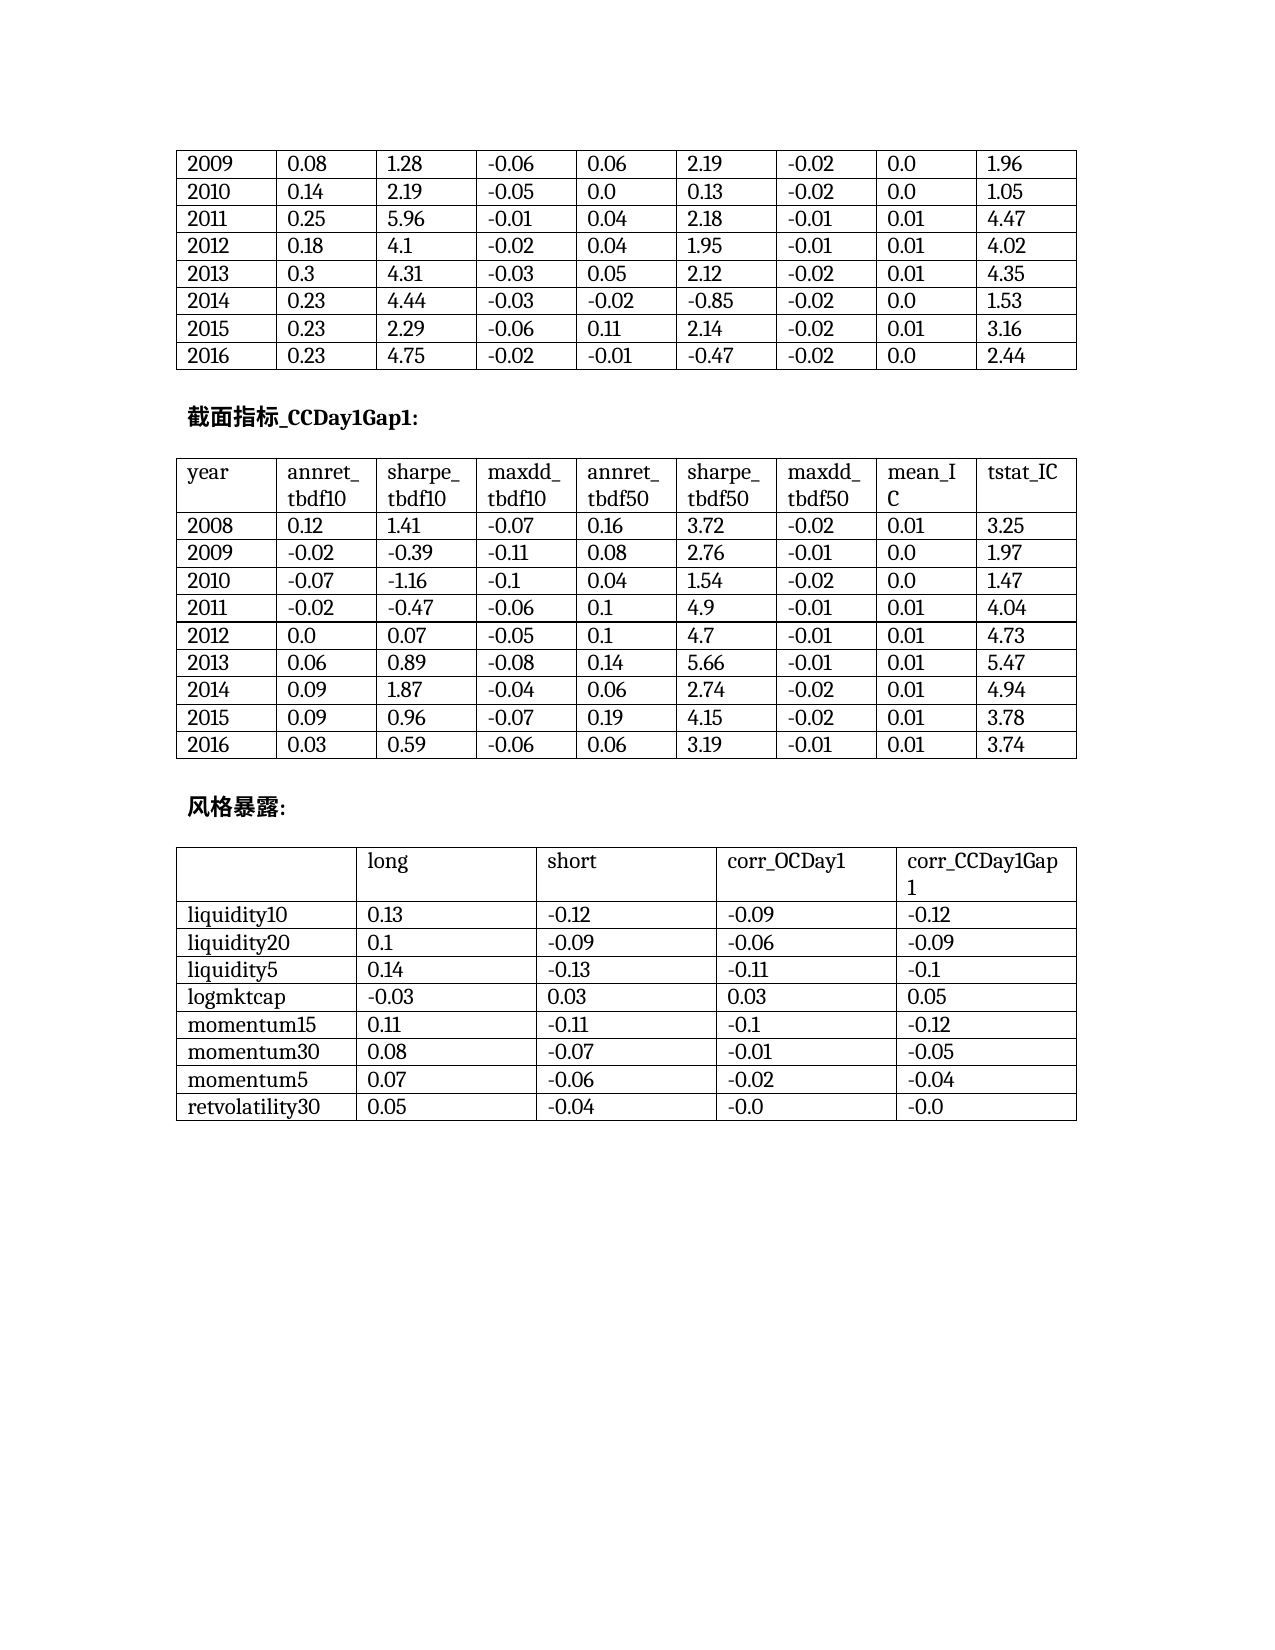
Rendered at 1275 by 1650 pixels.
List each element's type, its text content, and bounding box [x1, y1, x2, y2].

table_cell 2014 [177, 288, 276, 314]
table_cell liquidity5 [177, 957, 356, 983]
table_header mean_IC [877, 459, 976, 512]
table_cell 0.18 [277, 233, 376, 259]
table_cell 0.14 [277, 179, 376, 205]
table_cell -0.09 [717, 902, 896, 928]
table_cell -0.07 [277, 568, 376, 594]
table_cell 0.01 [877, 261, 976, 287]
table_cell 2014 [177, 677, 276, 703]
table_cell 5.96 [377, 206, 476, 232]
table_cell -0.06 [477, 151, 576, 177]
table_cell 0.09 [277, 705, 376, 731]
table_cell 0.04 [577, 206, 676, 232]
table_cell -0.04 [897, 1066, 1076, 1093]
table_cell -0.11 [717, 957, 896, 983]
table_header sharpe_tbdf50 [677, 459, 776, 512]
table_cell 0.14 [357, 957, 536, 983]
table_cell 0.01 [877, 595, 976, 621]
table_cell -0.01 [777, 623, 876, 649]
table_cell 3.72 [677, 513, 776, 539]
table_cell -0.05 [897, 1039, 1076, 1065]
table_header corr_CCDay1Gap1 [897, 848, 1076, 901]
table_cell -0.11 [537, 1012, 716, 1038]
table_cell -0.12 [897, 902, 1076, 928]
table_cell -0.02 [717, 1066, 896, 1093]
table_cell -0.08 [477, 650, 576, 676]
table_cell -0.02 [777, 288, 876, 314]
table_cell 1.47 [977, 568, 1076, 594]
table_cell 3.19 [677, 732, 776, 758]
text 截面指标_CCDay1Gap1: [187, 370, 1087, 432]
table_cell liquidity20 [177, 929, 356, 956]
table_cell 0.01 [877, 233, 976, 259]
table_cell 0.13 [357, 902, 536, 928]
table_cell -0.01 [577, 343, 676, 369]
table_cell -0.01 [777, 540, 876, 567]
table_header tstat_IC [977, 459, 1076, 512]
table_cell -0.01 [777, 595, 876, 621]
table_cell 0.23 [277, 343, 376, 369]
table_cell 0.23 [277, 315, 376, 342]
table_cell retvolatility30 [177, 1094, 356, 1120]
table_cell -0.13 [537, 957, 716, 983]
table_cell 2016 [177, 732, 276, 758]
table_cell 0.16 [577, 513, 676, 539]
table_cell -0.0 [897, 1094, 1076, 1120]
table_cell -0.02 [777, 568, 876, 594]
table_cell 0.01 [877, 650, 976, 676]
table_cell -0.12 [897, 1012, 1076, 1038]
table_cell 0.01 [877, 315, 976, 342]
table_cell momentum15 [177, 1012, 356, 1038]
table_cell 2.19 [677, 151, 776, 177]
table_cell 4.75 [377, 343, 476, 369]
table_cell 0.0 [877, 568, 976, 594]
table_cell 5.47 [977, 650, 1076, 676]
table_cell 0.04 [577, 233, 676, 259]
table_cell 0.23 [277, 288, 376, 314]
table_cell 0.0 [877, 540, 976, 567]
table_cell 4.15 [677, 705, 776, 731]
table_cell 1.97 [977, 540, 1076, 567]
table_cell 0.14 [577, 650, 676, 676]
table_cell 2012 [177, 233, 276, 259]
table_cell -0.03 [357, 984, 536, 1011]
table_cell 0.05 [577, 261, 676, 287]
table_cell 0.11 [357, 1012, 536, 1038]
table_cell -0.02 [777, 343, 876, 369]
table_cell 2.19 [377, 179, 476, 205]
table_cell -0.1 [477, 568, 576, 594]
table_cell 1.05 [977, 179, 1076, 205]
table_cell -0.06 [477, 315, 576, 342]
table_cell -0.07 [477, 513, 576, 539]
table_cell -0.02 [477, 343, 576, 369]
table_cell -0.0 [717, 1094, 896, 1120]
table_cell 1.96 [977, 151, 1076, 177]
table_cell 2.76 [677, 540, 776, 567]
table_cell 2.29 [377, 315, 476, 342]
table_cell 4.7 [677, 623, 776, 649]
table_cell -0.09 [537, 929, 716, 956]
table_cell 0.89 [377, 650, 476, 676]
table_cell 2.44 [977, 343, 1076, 369]
table_cell 2015 [177, 705, 276, 731]
table_cell 2008 [177, 513, 276, 539]
table_cell 0.03 [717, 984, 896, 1011]
table_cell 0.1 [577, 623, 676, 649]
table_cell 3.25 [977, 513, 1076, 539]
table_cell 0.96 [377, 705, 476, 731]
table_cell -0.02 [777, 261, 876, 287]
table_cell 3.78 [977, 705, 1076, 731]
table_cell 2.74 [677, 677, 776, 703]
table_header annret_tbdf50 [577, 459, 676, 512]
table_cell -0.02 [777, 705, 876, 731]
table_cell 0.0 [577, 179, 676, 205]
table_cell 2010 [177, 568, 276, 594]
table_cell -0.07 [477, 705, 576, 731]
table_header maxdd_tbdf50 [777, 459, 876, 512]
table_cell 4.35 [977, 261, 1076, 287]
table_cell 4.9 [677, 595, 776, 621]
table_cell 0.13 [677, 179, 776, 205]
table_cell -0.02 [277, 540, 376, 567]
table_cell 0.3 [277, 261, 376, 287]
table_cell -0.01 [777, 732, 876, 758]
table_cell -0.05 [477, 623, 576, 649]
table_cell -0.01 [777, 650, 876, 676]
table_cell -0.01 [477, 206, 576, 232]
table_cell 0.0 [877, 343, 976, 369]
table_cell -0.11 [477, 540, 576, 567]
table_cell -0.02 [577, 288, 676, 314]
table_cell 1.95 [677, 233, 776, 259]
table_cell -0.06 [477, 595, 576, 621]
table_cell 0.06 [577, 151, 676, 177]
table_cell 0.1 [357, 929, 536, 956]
table_cell 4.94 [977, 677, 1076, 703]
table_cell 0.01 [877, 206, 976, 232]
table_header annret_tbdf10 [277, 459, 376, 512]
table_cell -0.1 [717, 1012, 896, 1038]
table_cell 4.02 [977, 233, 1076, 259]
table_cell momentum30 [177, 1039, 356, 1065]
table_cell -0.02 [777, 315, 876, 342]
table_cell 2013 [177, 261, 276, 287]
table_cell -0.02 [777, 179, 876, 205]
table_cell 0.01 [877, 732, 976, 758]
table_header long [357, 848, 536, 901]
table_cell 0.1 [577, 595, 676, 621]
table_cell -0.02 [477, 233, 576, 259]
text 风格暴露: [187, 759, 1087, 822]
table_cell 0.08 [277, 151, 376, 177]
table_cell 0.0 [877, 179, 976, 205]
table_header year [177, 459, 276, 512]
table_cell 1.53 [977, 288, 1076, 314]
table_cell 0.0 [877, 288, 976, 314]
table_cell liquidity10 [177, 902, 356, 928]
table_cell 0.25 [277, 206, 376, 232]
table_cell 1.87 [377, 677, 476, 703]
table_cell 2015 [177, 315, 276, 342]
table_cell logmktcap [177, 984, 356, 1011]
table_cell -0.06 [477, 732, 576, 758]
table_cell 4.04 [977, 595, 1076, 621]
table_header short [537, 848, 716, 901]
table_cell 0.12 [277, 513, 376, 539]
table_cell -0.03 [477, 288, 576, 314]
table_cell 0.07 [377, 623, 476, 649]
table_cell -0.39 [377, 540, 476, 567]
table_cell -0.01 [717, 1039, 896, 1065]
table_header [177, 848, 356, 901]
table_cell 0.59 [377, 732, 476, 758]
table_cell -0.03 [477, 261, 576, 287]
table_cell 0.09 [277, 677, 376, 703]
table_cell 3.16 [977, 315, 1076, 342]
table_cell 0.01 [877, 623, 976, 649]
table_cell 2016 [177, 343, 276, 369]
table_cell -0.04 [477, 677, 576, 703]
table_cell -0.47 [377, 595, 476, 621]
table_cell -0.02 [277, 595, 376, 621]
table_cell -0.05 [477, 179, 576, 205]
table_cell 3.74 [977, 732, 1076, 758]
table_cell -0.1 [897, 957, 1076, 983]
table_cell 4.31 [377, 261, 476, 287]
table_cell -0.06 [537, 1066, 716, 1093]
table_cell 0.03 [277, 732, 376, 758]
table_cell 1.41 [377, 513, 476, 539]
table_cell 0.11 [577, 315, 676, 342]
table_header sharpe_tbdf10 [377, 459, 476, 512]
table_cell 0.07 [357, 1066, 536, 1093]
table_cell 0.01 [877, 677, 976, 703]
table_cell -0.47 [677, 343, 776, 369]
table_cell 0.08 [577, 540, 676, 567]
table_cell 2011 [177, 206, 276, 232]
table_cell 0.01 [877, 513, 976, 539]
table_cell -0.06 [717, 929, 896, 956]
table_cell 0.06 [577, 677, 676, 703]
table_cell -0.02 [777, 513, 876, 539]
table_cell 2.12 [677, 261, 776, 287]
table_cell 1.54 [677, 568, 776, 594]
table_cell 4.47 [977, 206, 1076, 232]
table_cell 2009 [177, 151, 276, 177]
table_cell -0.09 [897, 929, 1076, 956]
table_cell 0.01 [877, 705, 976, 731]
table_cell momentum5 [177, 1066, 356, 1093]
table_cell 2012 [177, 623, 276, 649]
table_cell 2.18 [677, 206, 776, 232]
table_cell -1.16 [377, 568, 476, 594]
table_cell 5.66 [677, 650, 776, 676]
table_cell -0.02 [777, 677, 876, 703]
table_cell 2010 [177, 179, 276, 205]
table_cell 0.04 [577, 568, 676, 594]
table_cell 0.05 [897, 984, 1076, 1011]
table_cell 0.19 [577, 705, 676, 731]
table_cell 2013 [177, 650, 276, 676]
table_cell -0.01 [777, 206, 876, 232]
table_cell 2011 [177, 595, 276, 621]
table_cell 4.44 [377, 288, 476, 314]
table_cell -0.12 [537, 902, 716, 928]
table_cell 0.0 [877, 151, 976, 177]
table_cell -0.02 [777, 151, 876, 177]
table_cell 0.06 [577, 732, 676, 758]
table_cell 4.1 [377, 233, 476, 259]
table_cell 0.03 [537, 984, 716, 1011]
table_header corr_OCDay1 [717, 848, 896, 901]
table_cell 0.06 [277, 650, 376, 676]
table_cell 0.0 [277, 623, 376, 649]
table_cell -0.01 [777, 233, 876, 259]
table_header maxdd_tbdf10 [477, 459, 576, 512]
table_cell -0.07 [537, 1039, 716, 1065]
table_cell 4.73 [977, 623, 1076, 649]
table_cell 1.28 [377, 151, 476, 177]
table_cell 2.14 [677, 315, 776, 342]
table_cell 0.08 [357, 1039, 536, 1065]
table_cell 0.05 [357, 1094, 536, 1120]
table_cell -0.85 [677, 288, 776, 314]
table_cell -0.04 [537, 1094, 716, 1120]
table_cell 2009 [177, 540, 276, 567]
